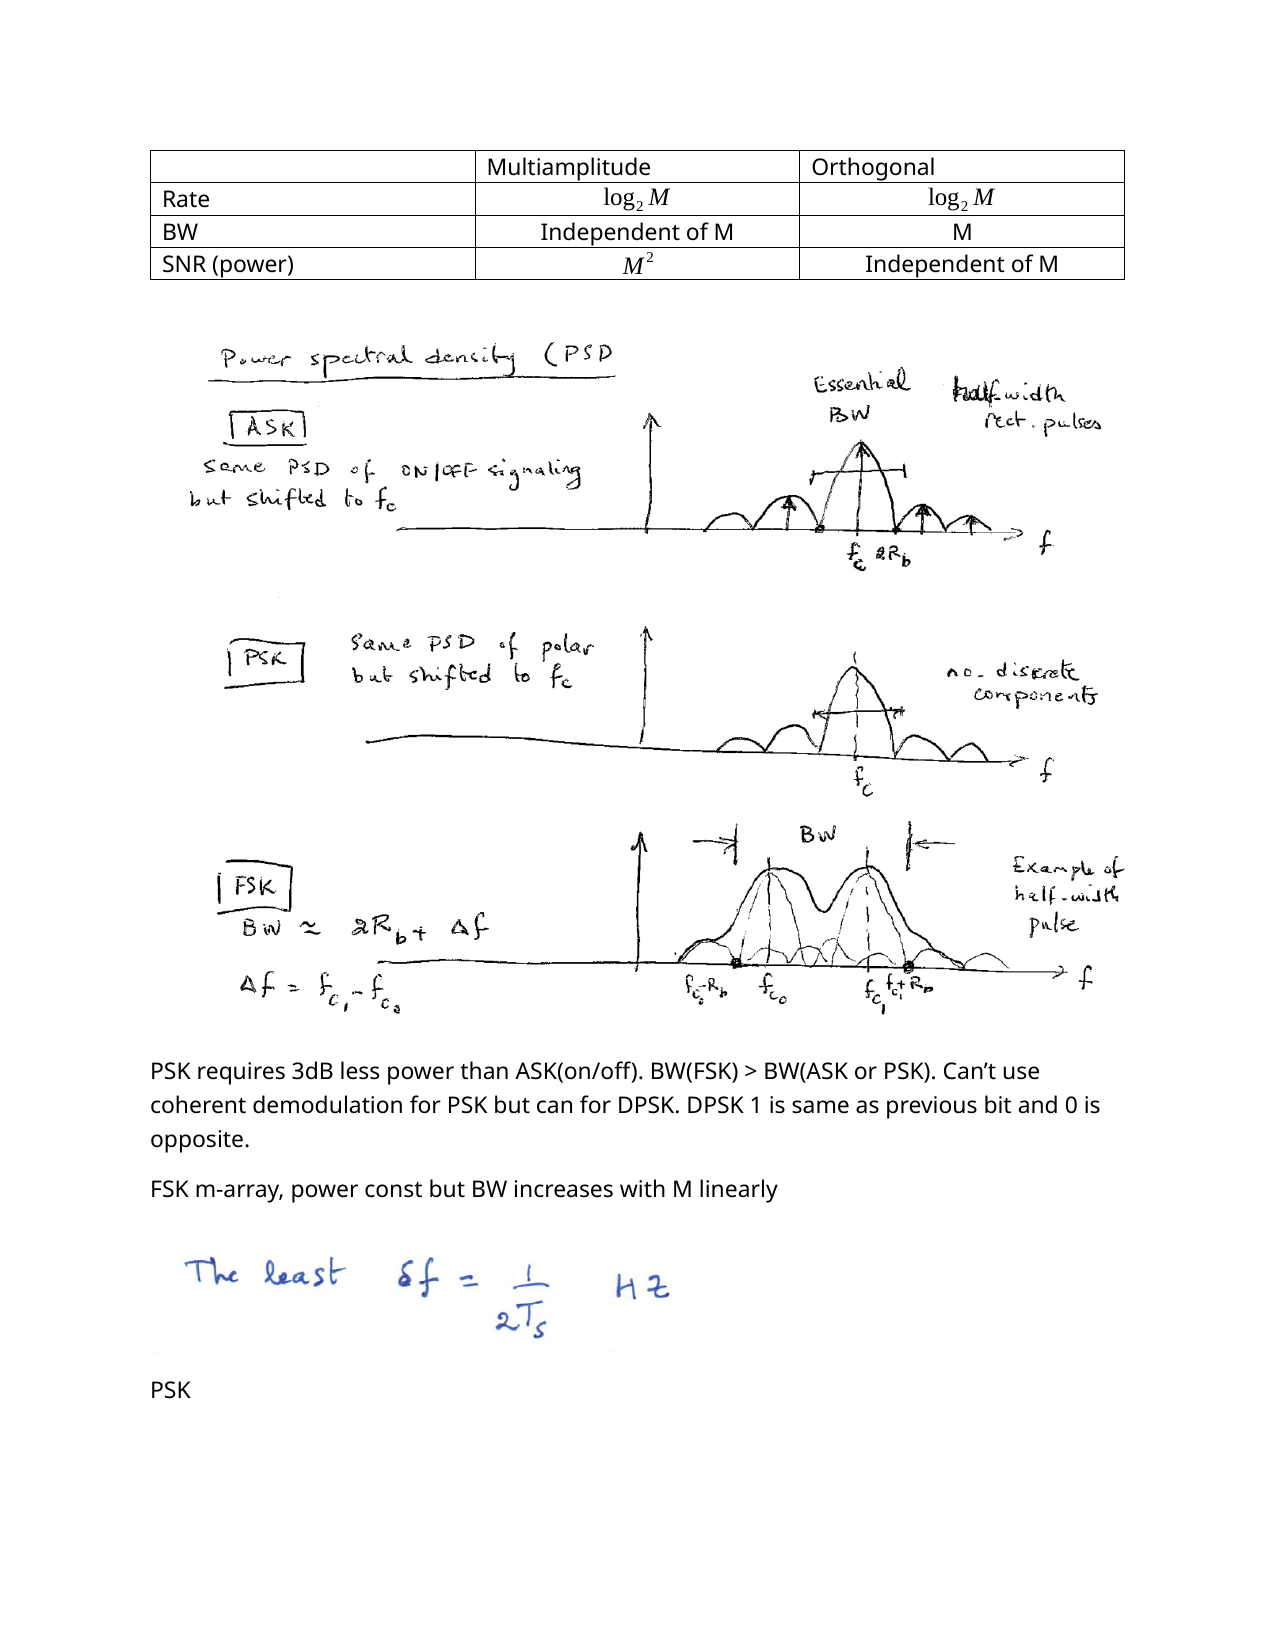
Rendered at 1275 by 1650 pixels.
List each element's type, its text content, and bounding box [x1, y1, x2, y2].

table_cell [800, 183, 1124, 215]
table_cell [476, 248, 799, 279]
table_header Multiamplitude [476, 151, 799, 182]
table_cell Independent of M [476, 216, 799, 247]
table_cell [476, 183, 799, 215]
text PSK [150, 1374, 1125, 1405]
table_header [151, 151, 475, 182]
table_cell Independent of M [800, 248, 1124, 279]
text FSK m-array, power const but BW increases with M linearly [150, 1173, 1125, 1204]
table_cell SNR (power) [151, 248, 475, 279]
picture [150, 1223, 731, 1355]
text PSK requires 3dB less power than ASK(on/off). BW(FSK) > BW(ASK or PSK). Can’t use coherent demodulation for PSK but can for DPSK. DPSK 1 is same as previous bit and 0 is opposite. [150, 1055, 1125, 1154]
picture [150, 330, 1125, 1036]
table_cell Rate [151, 183, 475, 215]
table_header Orthogonal [800, 151, 1124, 182]
table_cell BW [151, 216, 475, 247]
table_cell M [800, 216, 1124, 247]
